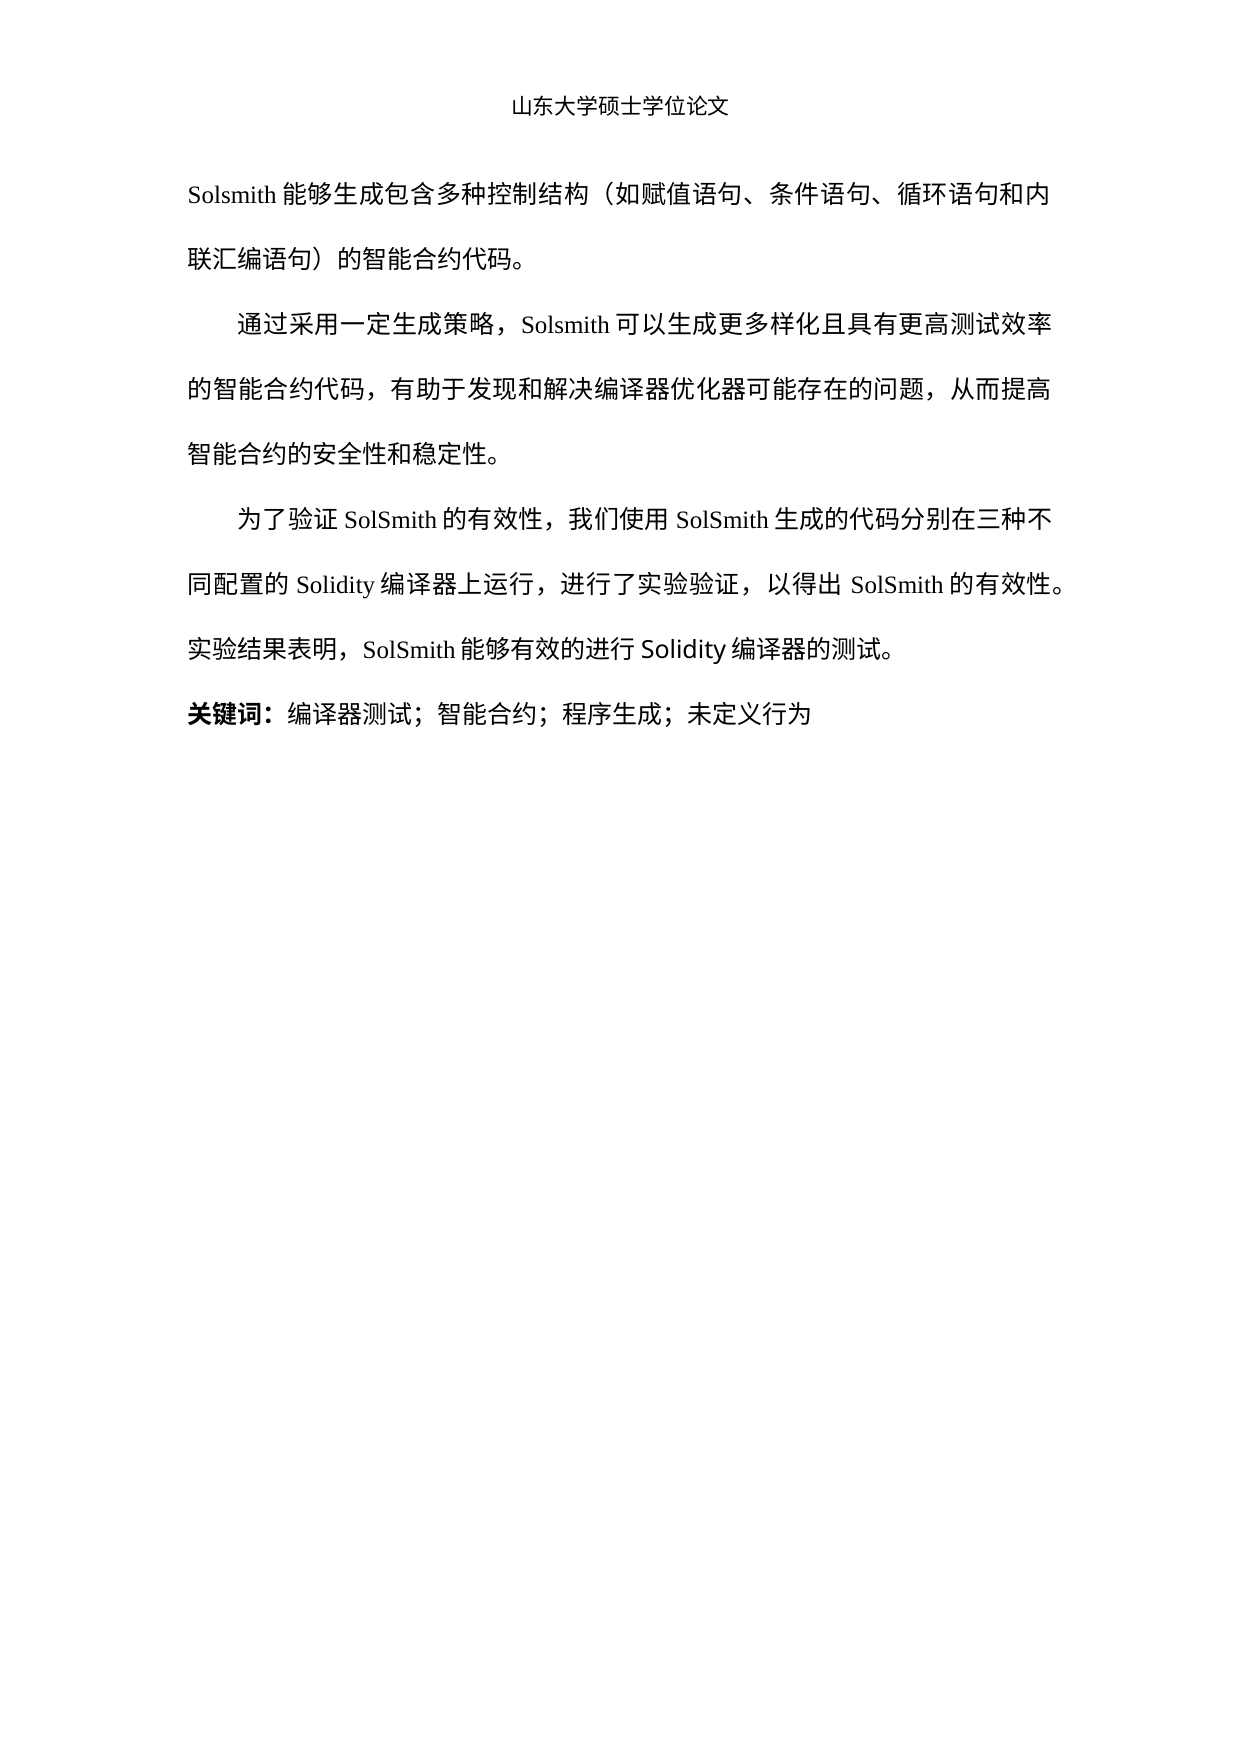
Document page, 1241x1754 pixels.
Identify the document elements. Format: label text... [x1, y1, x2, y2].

text 通过采用一定生成策略，Solsmith可以生成更多样化且具有更高测试效率的智能合约代码，有助于发现和解决编译器优化器可能存在的问题，从而提高智能合约的安全性和稳定性。 [187, 290, 1053, 485]
text 为了验证SolSmith的有效性，我们使用SolSmith生成的代码分别在三种不同配置的Solidity编译器上运行，进行了实验验证，以得出SolSmith的有效性。实验结果表明，SolSmith能够有效的进行Solidity编译器的测试。 [187, 485, 1053, 680]
text 关键词：编译器测试；智能合约；程序生成；未定义行为 [187, 680, 1053, 745]
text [187, 160, 1053, 290]
